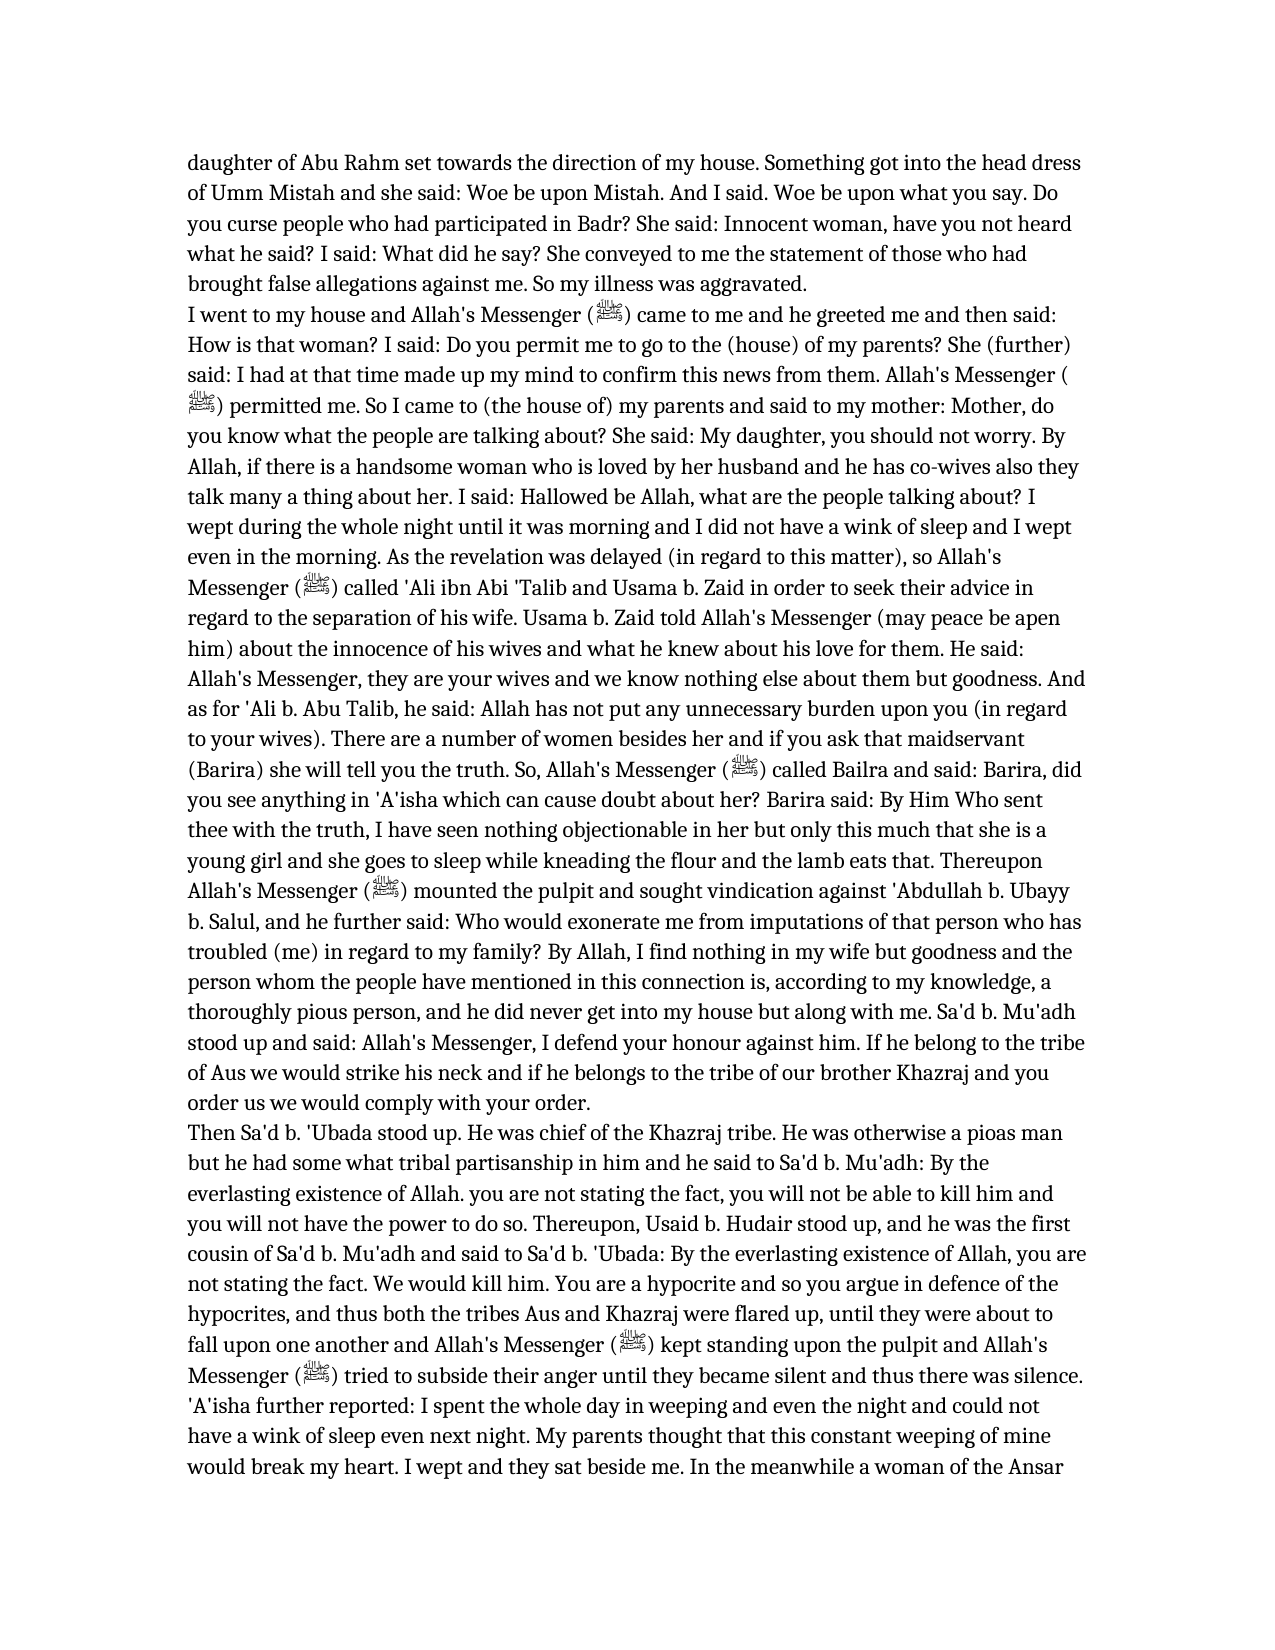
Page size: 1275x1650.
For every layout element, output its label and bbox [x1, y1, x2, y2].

text [187, 150, 1087, 1480]
